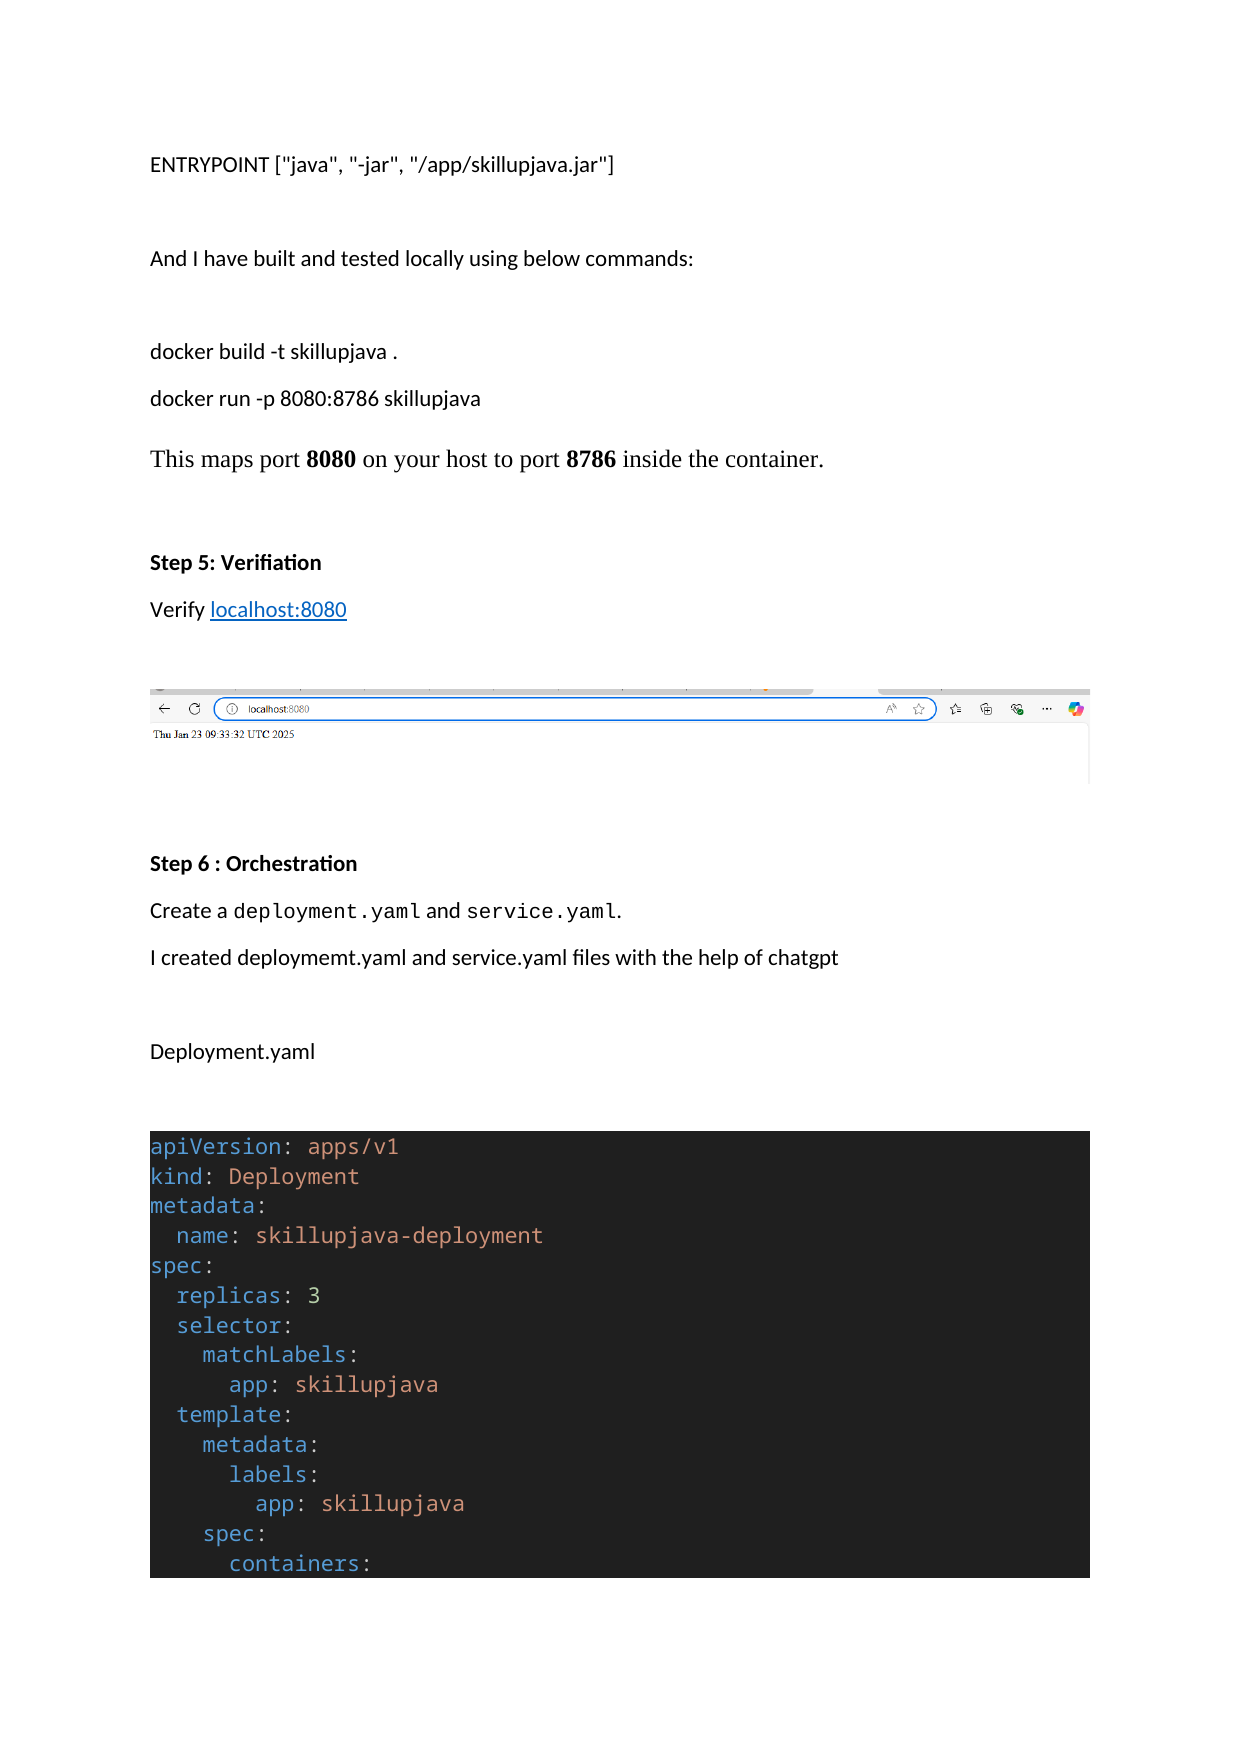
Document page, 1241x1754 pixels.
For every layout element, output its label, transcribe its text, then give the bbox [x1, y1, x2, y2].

text I created deploymemt.yaml and service.yaml files with the help of chatgpt [150, 943, 1090, 971]
text app: skillupjava [150, 1488, 1090, 1518]
text spec: [150, 1518, 1090, 1548]
text Verify localhost:8080 [150, 595, 1090, 623]
text spec: [150, 1250, 1090, 1280]
text ENTRYPOINT ["java", "-jar", "/app/skillupjava.jar"] [150, 150, 1090, 178]
text And I have built and tested locally using below commands: [150, 244, 1090, 272]
text This maps port 8080 on your host to port 8786 inside the container. [150, 444, 1090, 472]
text docker build -t skillupjava . [150, 337, 1090, 366]
text matchLabels: [150, 1339, 1090, 1369]
text template: [150, 1399, 1090, 1429]
text Create a deployment.yaml and service.yaml. [150, 896, 1090, 924]
text Step 6 : Orchestration [150, 849, 1090, 877]
text docker run -p 8080:8786 skillupjava [150, 384, 1090, 412]
text selector: [150, 1309, 1090, 1339]
text replicas: 3 [150, 1280, 1090, 1309]
text Step 5: Verifiation [150, 548, 1090, 577]
text app: skillupjava [150, 1369, 1090, 1399]
text apiVersion: apps/v1 [150, 1131, 1090, 1161]
text name: skillupjava-deployment [150, 1220, 1090, 1250]
picture [150, 689, 1091, 784]
text containers: [150, 1548, 1090, 1578]
text metadata: [150, 1190, 1090, 1220]
text Deployment.yaml [150, 1037, 1090, 1065]
text labels: [150, 1458, 1090, 1488]
text kind: Deployment [150, 1161, 1090, 1190]
text metadata: [150, 1429, 1090, 1458]
